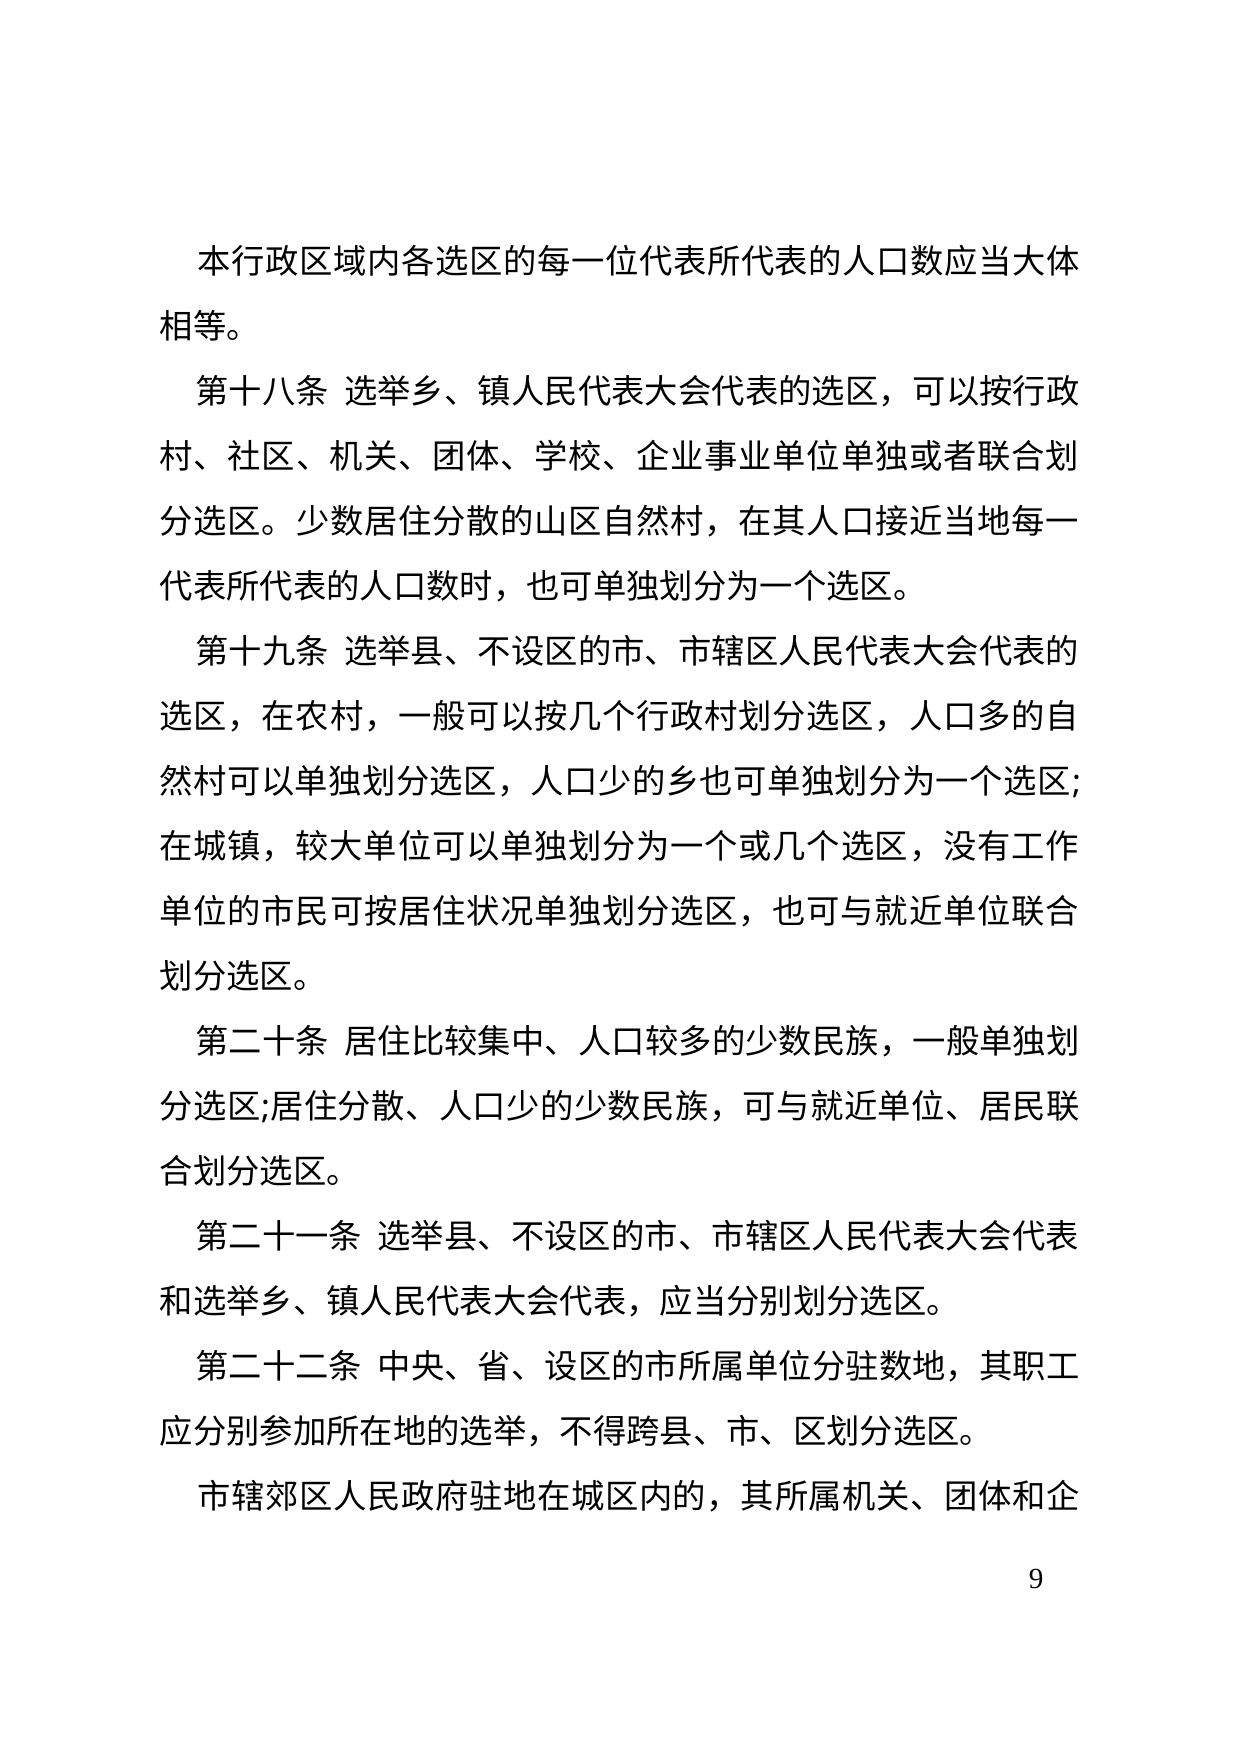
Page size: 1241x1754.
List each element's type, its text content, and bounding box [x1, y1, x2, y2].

text 本行政区域内各选区的每一位代表所代表的人口数应当大体相等。 [159, 227, 1081, 357]
text 第十八条 选举乡、镇人民代表大会代表的选区，可以按行政村、社区、机关、团体、学校、企业事业单位单独或者联合划分选区。少数居住分散的山区自然村，在其人口接近当地每一代表所代表的人口数时，也可单独划分为一个选区。 [159, 357, 1081, 617]
text 第二十一条 选举县、不设区的市、市辖区人民代表大会代表和选举乡、镇人民代表大会代表，应当分别划分选区。 [159, 1202, 1081, 1332]
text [159, 1462, 1081, 1527]
text 第二十条 居住比较集中、人口较多的少数民族，一般单独划分选区;居住分散、人口少的少数民族，可与就近单位、居民联合划分选区。 [159, 1007, 1081, 1202]
text 第十九条 选举县、不设区的市、市辖区人民代表大会代表的选区，在农村，一般可以按几个行政村划分选区，人口多的自然村可以单独划分选区，人口少的乡也可单独划分为一个选区;在城镇，较大单位可以单独划分为一个或几个选区，没有工作单位的市民可按居住状况单独划分选区，也可与就近单位联合划分选区。 [159, 617, 1081, 1007]
text 第二十二条 中央、省、设区的市所属单位分驻数地，其职工应分别参加所在地的选举，不得跨县、市、区划分选区。 [159, 1332, 1081, 1462]
